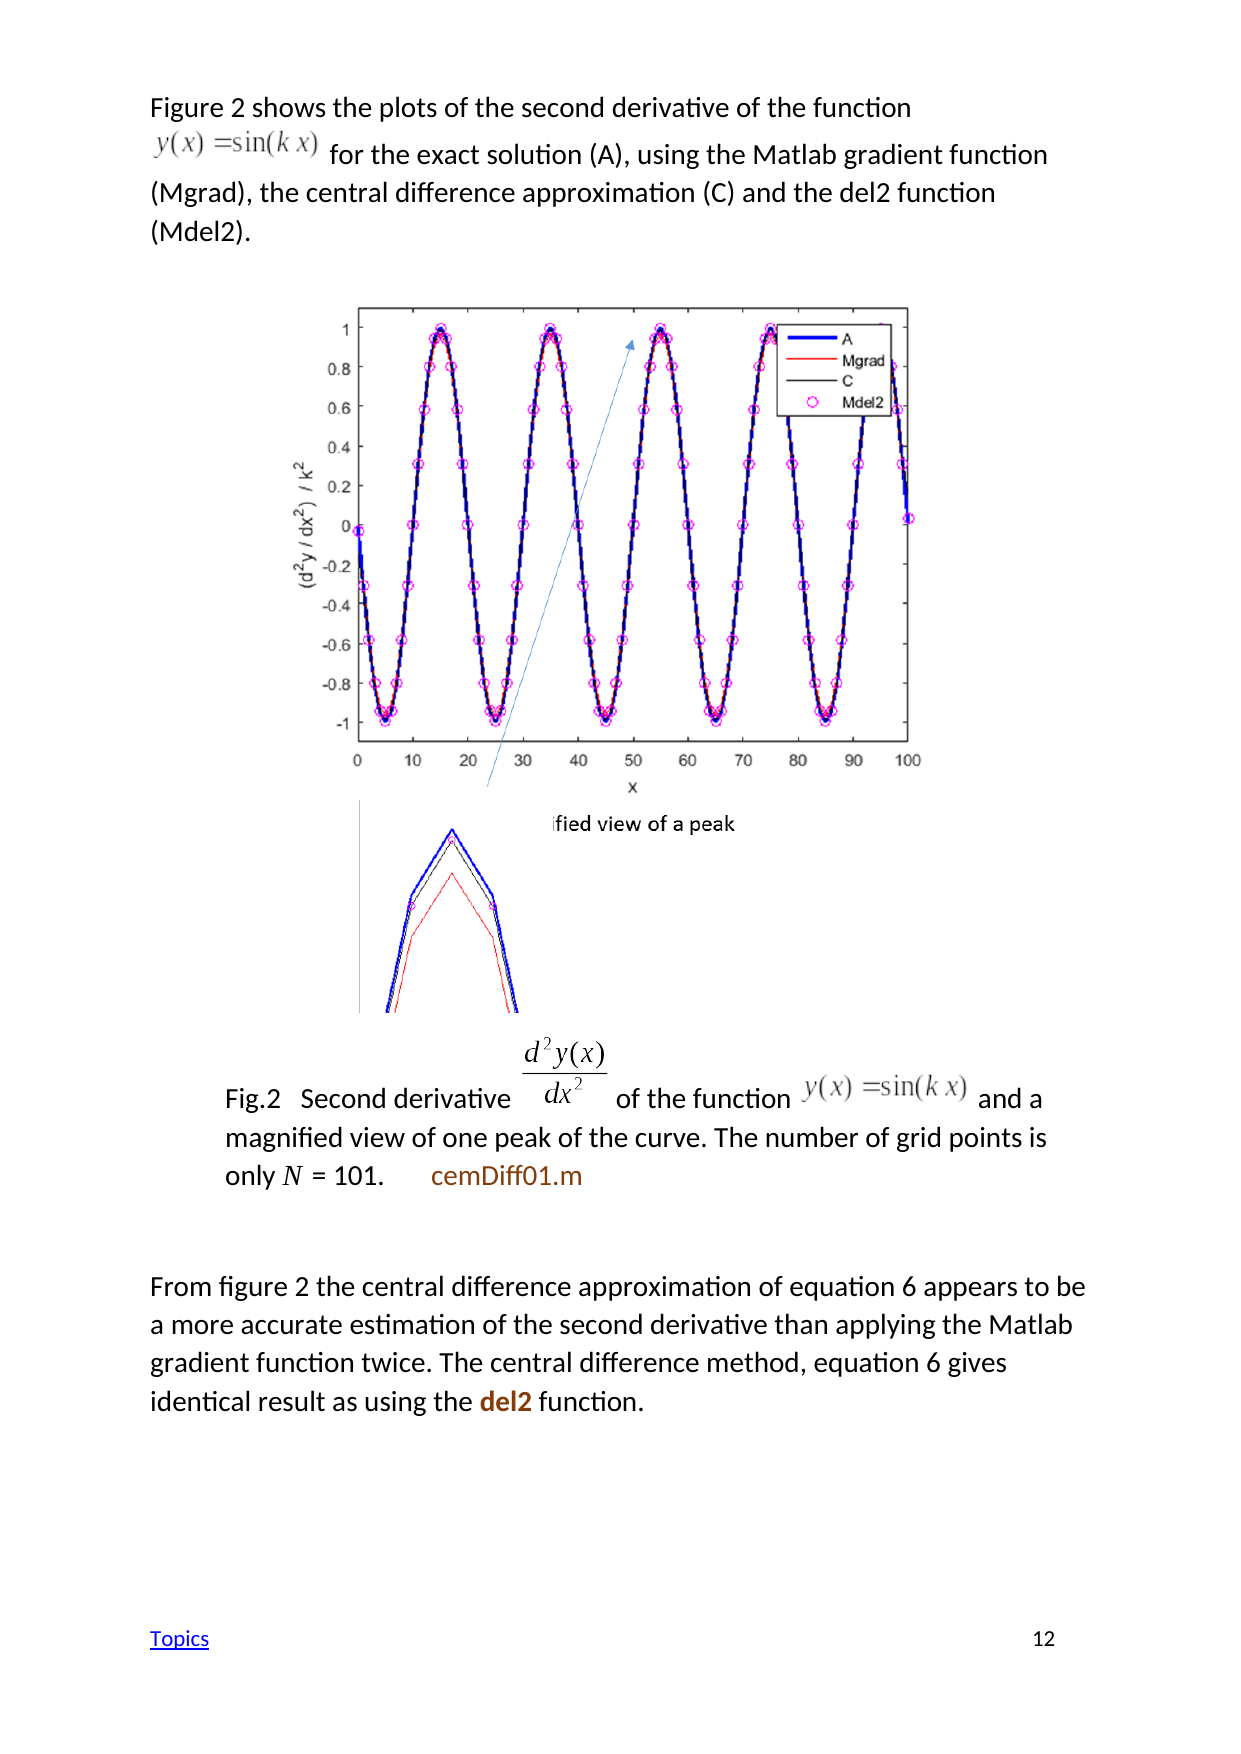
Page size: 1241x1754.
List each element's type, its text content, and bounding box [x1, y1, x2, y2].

text Figure 2 shows the plots of the second derivative of the function for the exact solution (A), using the Matlab gradient function (Mgrad), the central difference approximation (C) and the del2 function (Mdel2). [150, 89, 1090, 249]
text Fig.2 Second derivative of the function and a magnified view of one peak of the curve. The number of grid points is only N = 101. cemDiff01.m [150, 1031, 1090, 1193]
text From figure 2 the central difference approximation of equation 6 appears to be a more accurate estimation of the second derivative than applying the Matlab gradient function twice. The central difference method, equation 6 gives identical result as using the del2 function. [150, 1268, 1090, 1418]
picture [265, 268, 975, 1013]
